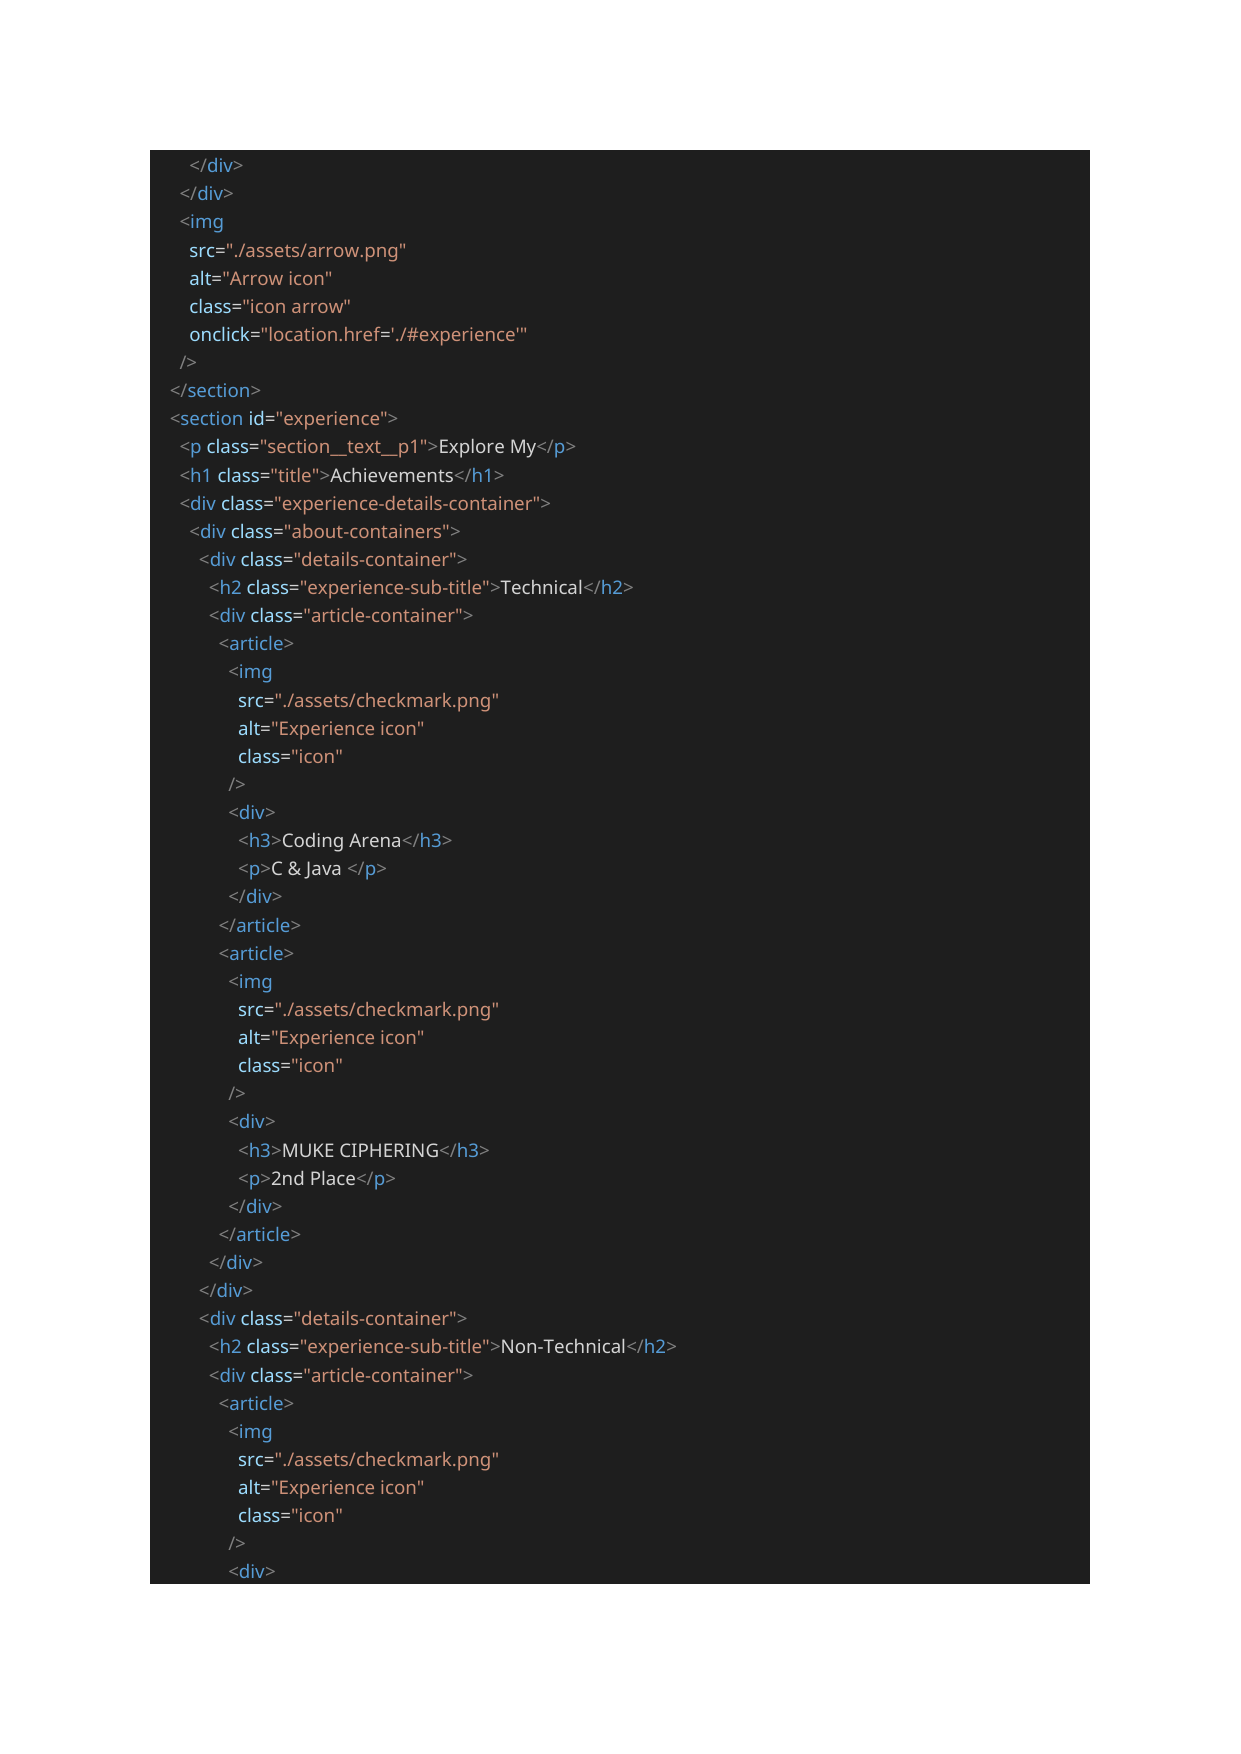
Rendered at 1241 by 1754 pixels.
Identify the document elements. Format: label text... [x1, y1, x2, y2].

text src="./assets/checkmark.png" [150, 994, 1090, 1022]
text <div> [150, 1556, 1090, 1584]
text <h2 class="experience-sub-title">Technical</h2> [150, 572, 1090, 600]
text <p class="section__text__p1">Explore My</p> [150, 431, 1090, 459]
text src="./assets/arrow.png" [150, 234, 1090, 262]
text class="icon" [150, 1050, 1090, 1078]
text alt="Experience icon" [150, 1022, 1090, 1050]
text <p>2nd Place</p> [150, 1162, 1090, 1191]
text alt="Experience icon" [150, 712, 1090, 741]
text </div> [150, 1247, 1090, 1275]
text /> [150, 1078, 1090, 1106]
text </article> [150, 1219, 1090, 1247]
text <div> [150, 1106, 1090, 1134]
text <div class="about-containers"> [150, 516, 1090, 544]
text <div class="details-container"> [150, 1303, 1090, 1331]
text <div class="article-container"> [150, 1359, 1090, 1387]
text </section> [150, 375, 1090, 403]
text class="icon arrow" [150, 291, 1090, 319]
text <h3>MUKE CIPHERING</h3> [150, 1134, 1090, 1162]
text </div> [150, 1191, 1090, 1219]
text class="icon" [150, 1500, 1090, 1528]
text <p>C & Java </p> [150, 853, 1090, 881]
text <h3>Coding Arena</h3> [150, 825, 1090, 853]
text <img [150, 206, 1090, 234]
text alt="Arrow icon" [150, 262, 1090, 291]
text </div> [150, 1275, 1090, 1303]
text </div> [150, 881, 1090, 909]
text <div class="article-container"> [150, 600, 1090, 628]
text <article> [150, 1387, 1090, 1416]
text src="./assets/checkmark.png" [150, 1444, 1090, 1472]
text <img [150, 1416, 1090, 1444]
text <div> [150, 797, 1090, 825]
text alt="Experience icon" [150, 1472, 1090, 1500]
text <img [150, 966, 1090, 994]
text <div class="details-container"> [150, 544, 1090, 572]
text </article> [150, 909, 1090, 937]
text /> [150, 347, 1090, 375]
text <div class="experience-details-container"> [150, 487, 1090, 516]
text /> [150, 769, 1090, 797]
text </div> [150, 150, 1090, 178]
text <article> [150, 628, 1090, 656]
text src="./assets/checkmark.png" [150, 684, 1090, 712]
text onclick="location.href='./#experience'" [150, 319, 1090, 347]
text class="icon" [150, 741, 1090, 769]
text <article> [150, 937, 1090, 966]
text </div> [150, 178, 1090, 206]
text /> [150, 1528, 1090, 1556]
text <img [150, 656, 1090, 684]
text <section id="experience"> [150, 403, 1090, 431]
text <h1 class="title">Achievements</h1> [150, 459, 1090, 487]
text <h2 class="experience-sub-title">Non-Technical</h2> [150, 1331, 1090, 1359]
